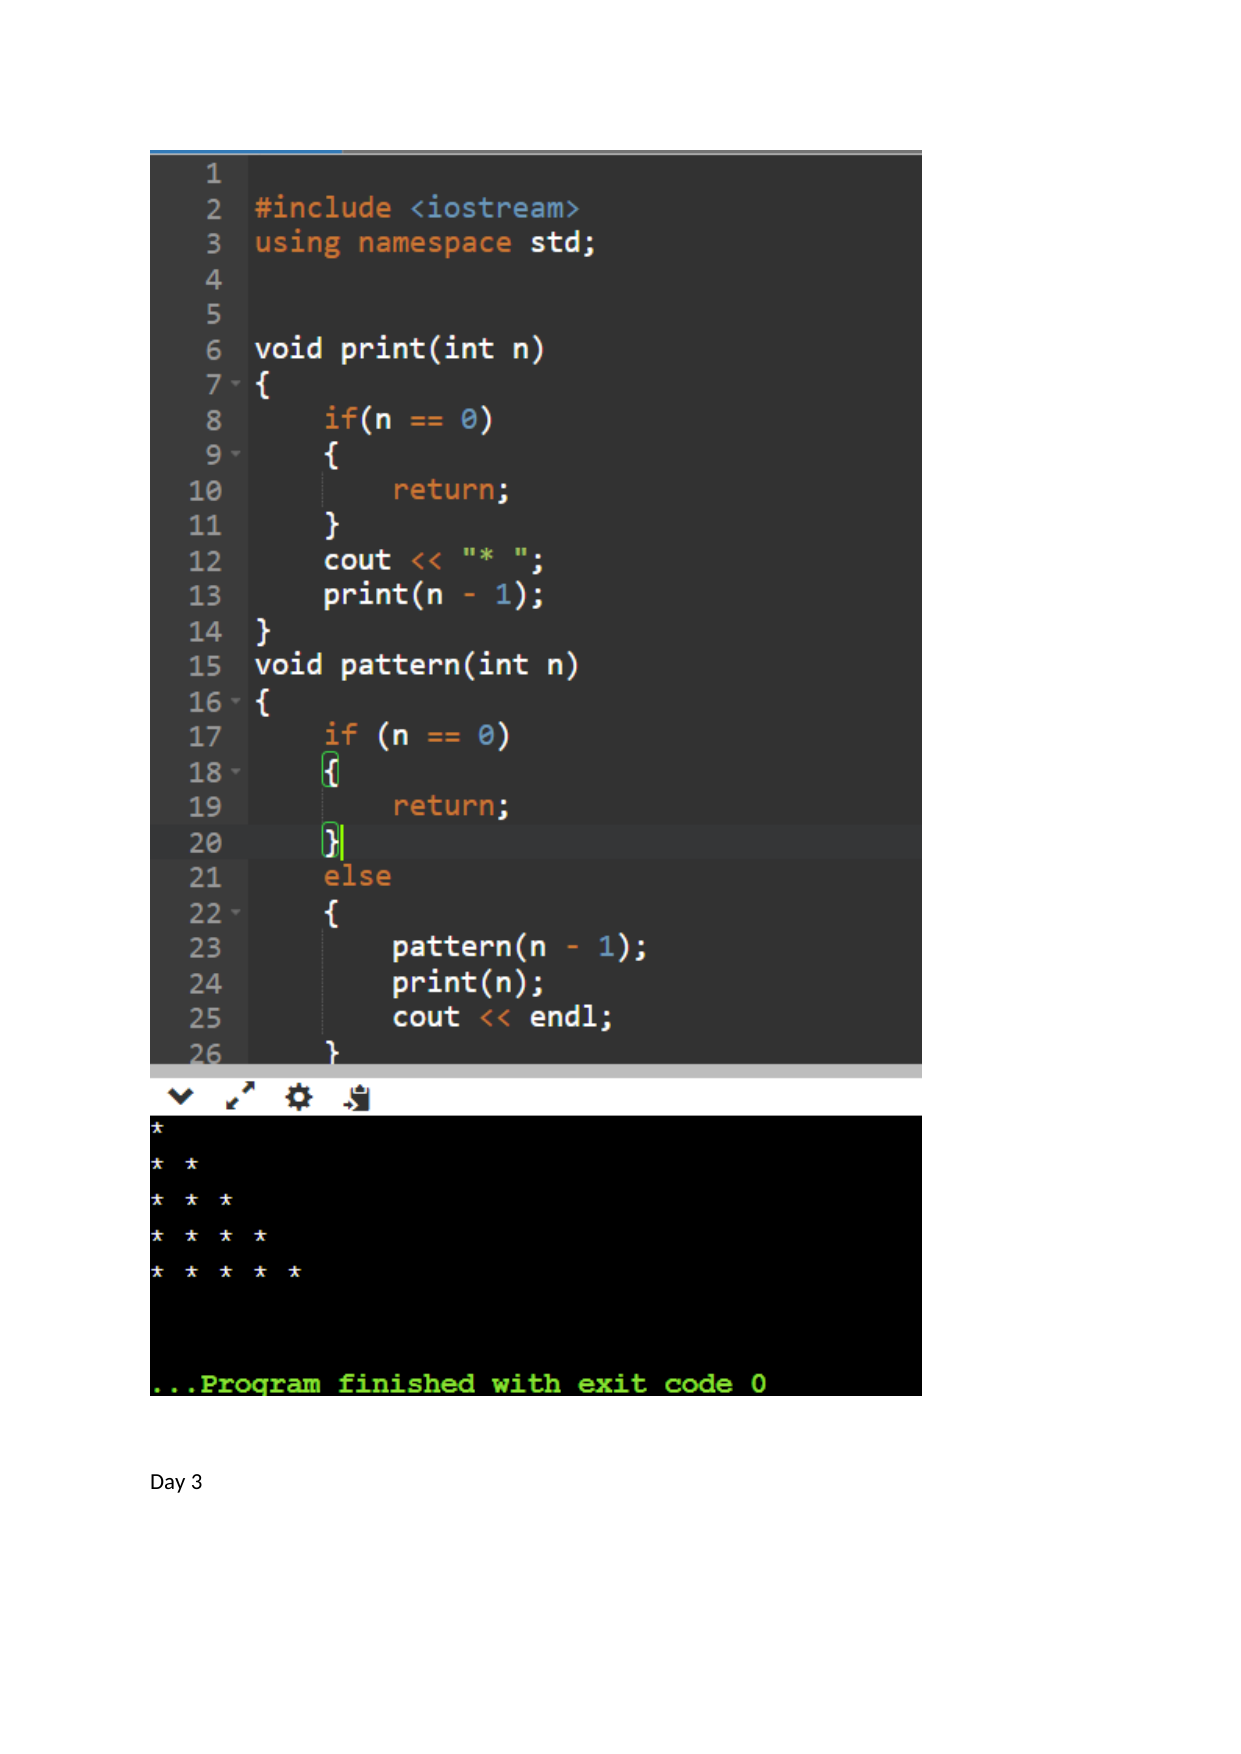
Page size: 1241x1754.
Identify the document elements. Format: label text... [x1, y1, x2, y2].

picture [150, 150, 922, 1396]
text Day 3 [150, 1467, 1090, 1495]
